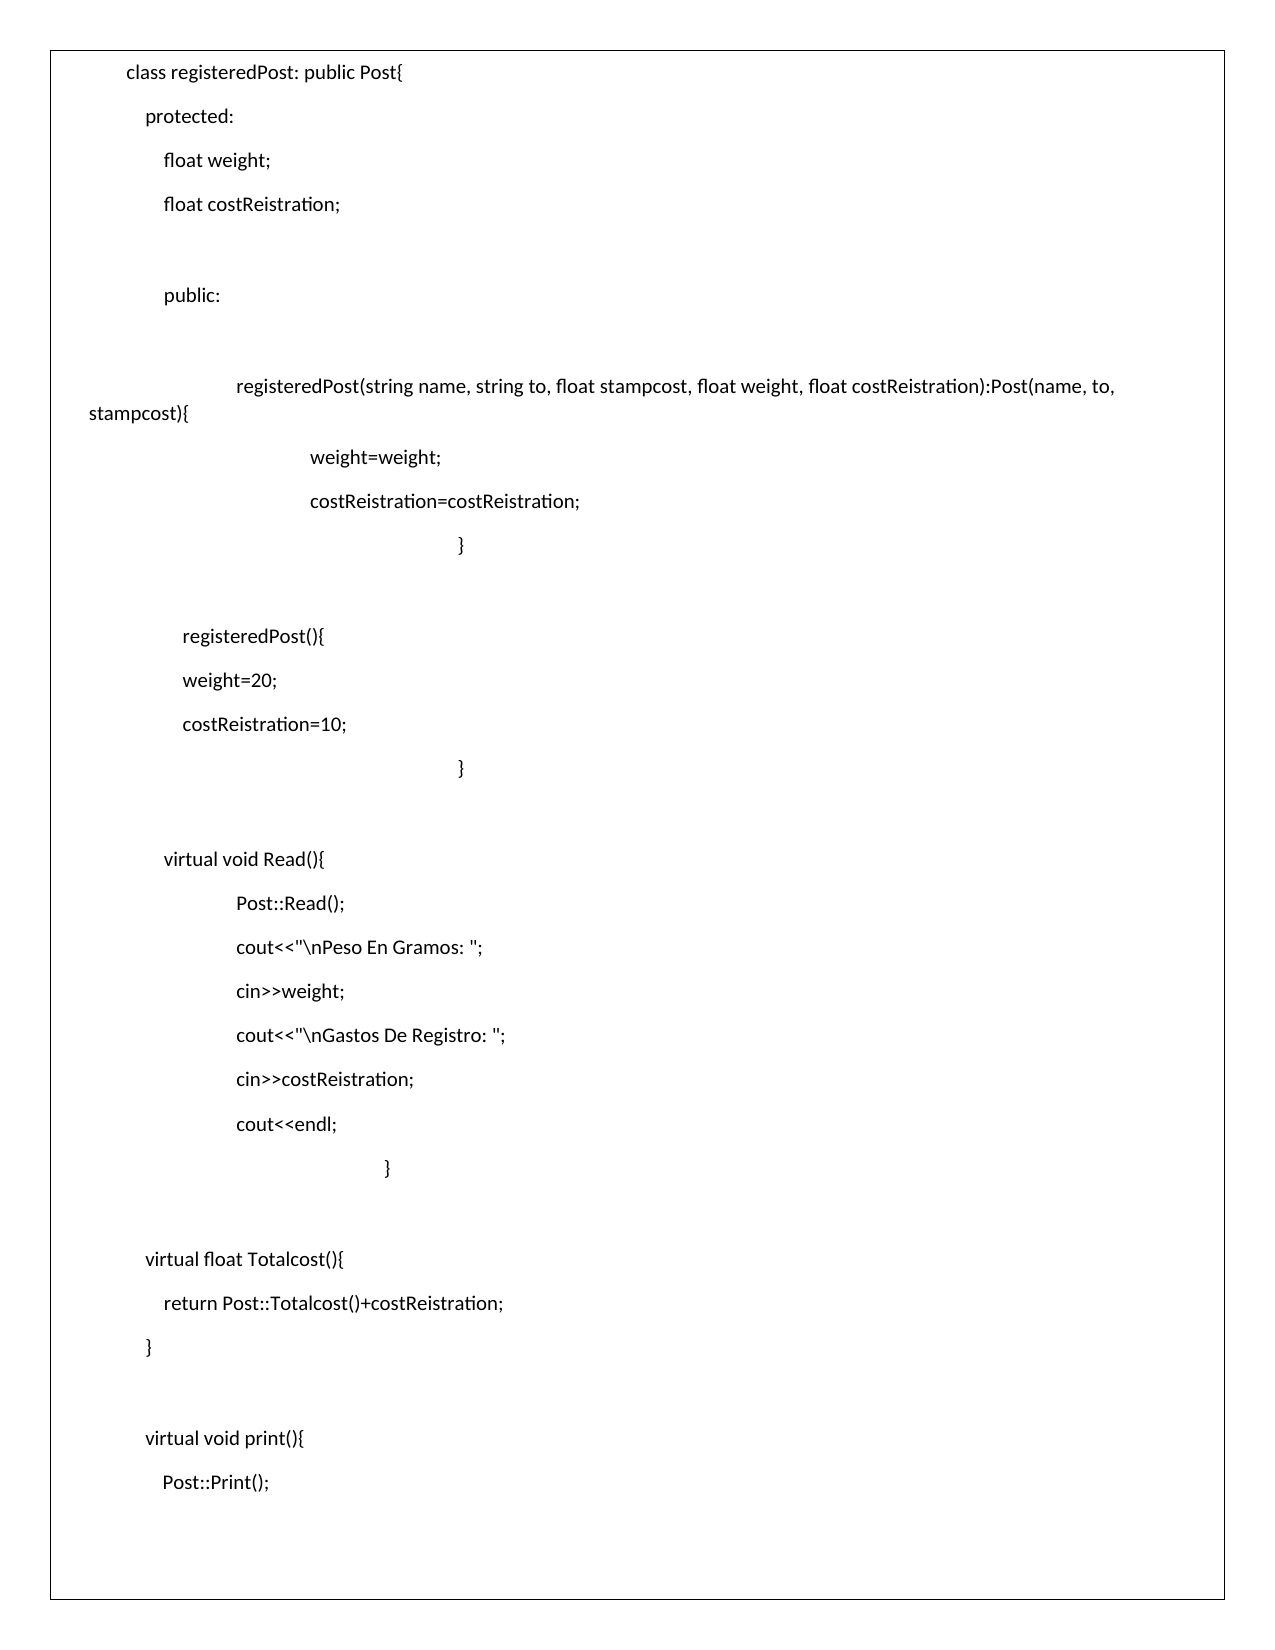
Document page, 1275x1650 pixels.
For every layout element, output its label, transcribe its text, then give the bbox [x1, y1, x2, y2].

text weight=20; [89, 667, 1163, 693]
text float costReistration; [89, 191, 1163, 217]
text weight=weight; [89, 444, 1163, 470]
text registeredPost(string name, string to, float stampcost, float weight, float costReistration):Post(name, to, stampcost){ [89, 373, 1163, 426]
text float weight; [89, 147, 1163, 173]
text public: [89, 282, 1163, 308]
text } [89, 532, 1163, 558]
text } [89, 755, 1163, 781]
text cout<<endl; [89, 1111, 1163, 1136]
text cout<<"\nGastos De Registro: "; [89, 1023, 1163, 1048]
text costReistration=10; [89, 711, 1163, 737]
text cin>>weight; [89, 978, 1163, 1004]
text cout<<"\nPeso En Gramos: "; [89, 934, 1163, 960]
text cin>>costReistration; [89, 1067, 1163, 1092]
text class registeredPost: public Post{ [89, 59, 1163, 84]
text virtual float Totalcost(){ [89, 1246, 1163, 1271]
text protected: [89, 103, 1163, 128]
text virtual void print(){ [89, 1425, 1163, 1450]
text registeredPost(){ [89, 623, 1163, 649]
text } [89, 1334, 1163, 1359]
text } [89, 1155, 1163, 1180]
text Post::Read(); [89, 890, 1163, 916]
text Post::Print(); [89, 1469, 1163, 1494]
text costReistration=costReistration; [89, 488, 1163, 514]
text virtual void Read(){ [89, 846, 1163, 872]
text return Post::Totalcost()+costReistration; [89, 1290, 1163, 1315]
